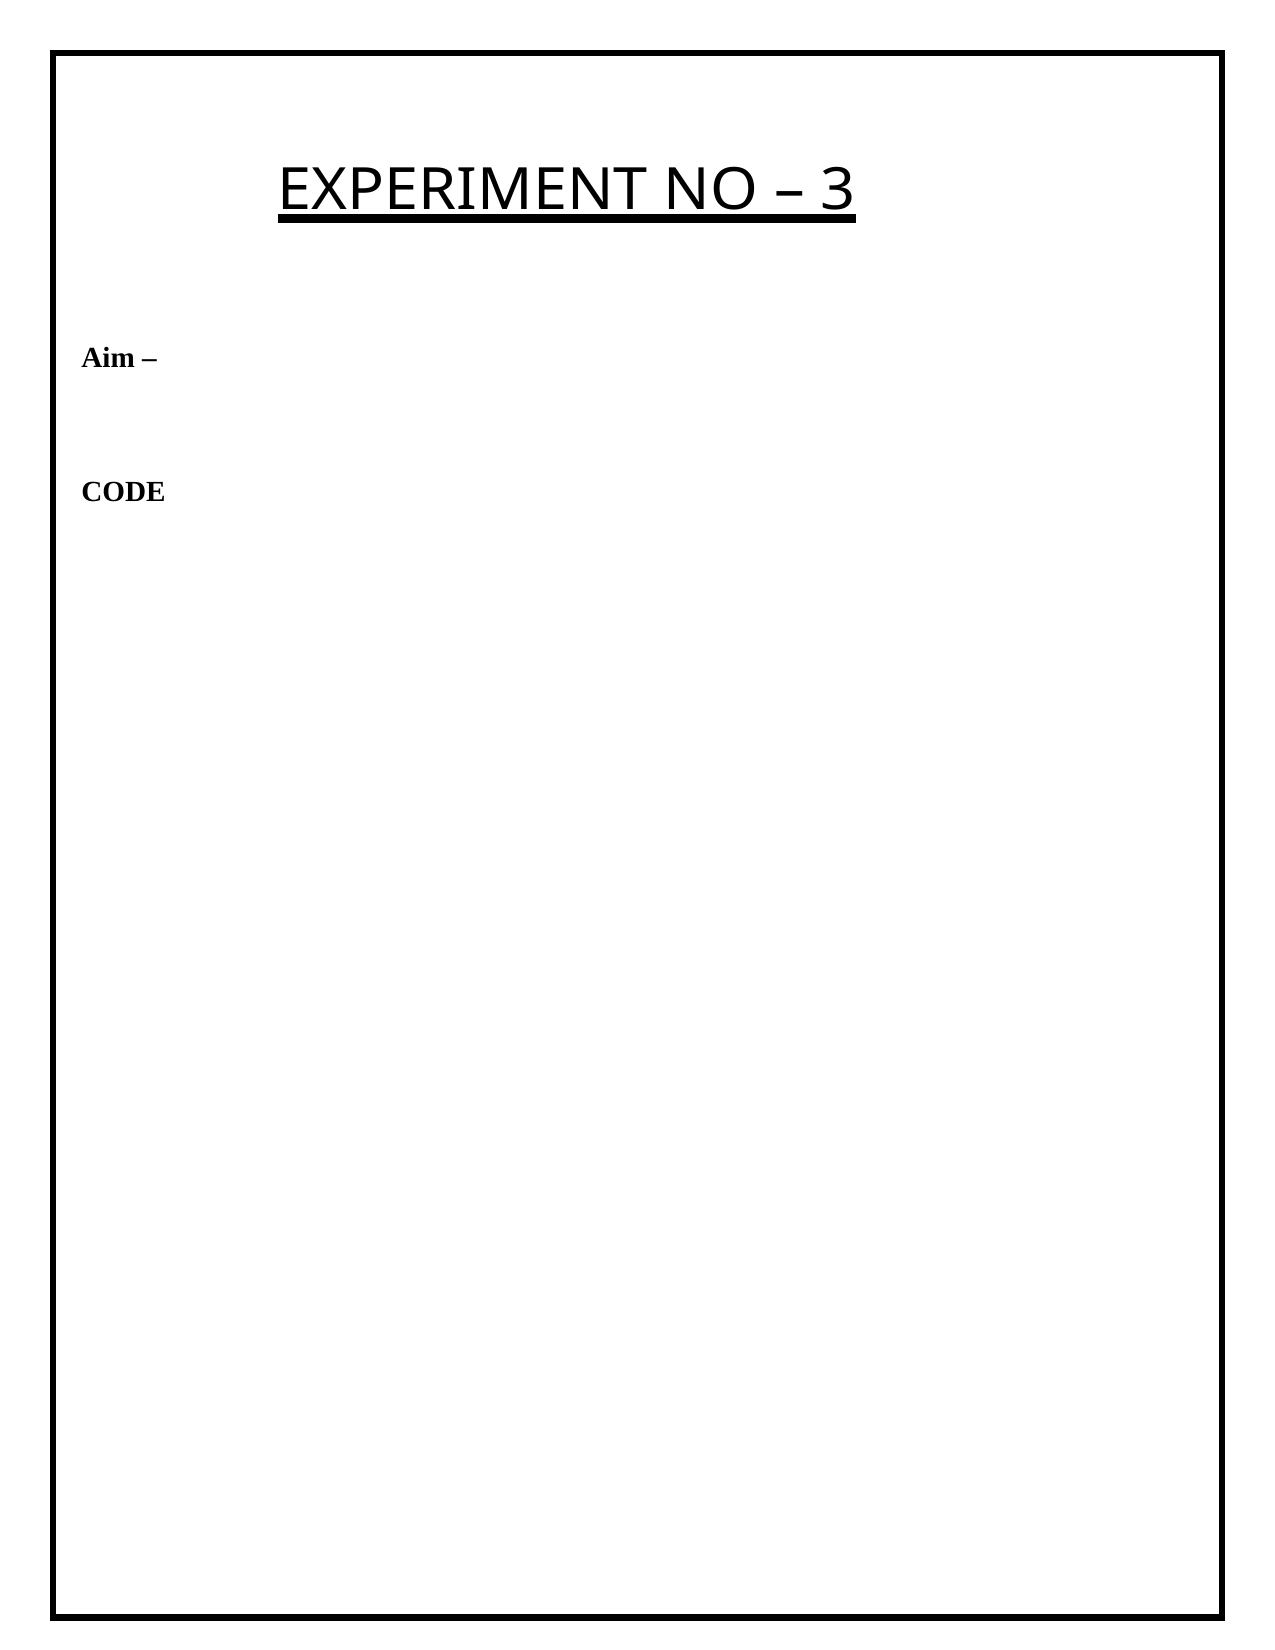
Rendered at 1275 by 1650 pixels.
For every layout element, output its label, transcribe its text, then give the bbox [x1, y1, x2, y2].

subtitle EXPERIMENT NO – 3 [81, 147, 1052, 226]
text CODE [81, 474, 1190, 508]
text Aim – [81, 340, 1190, 374]
